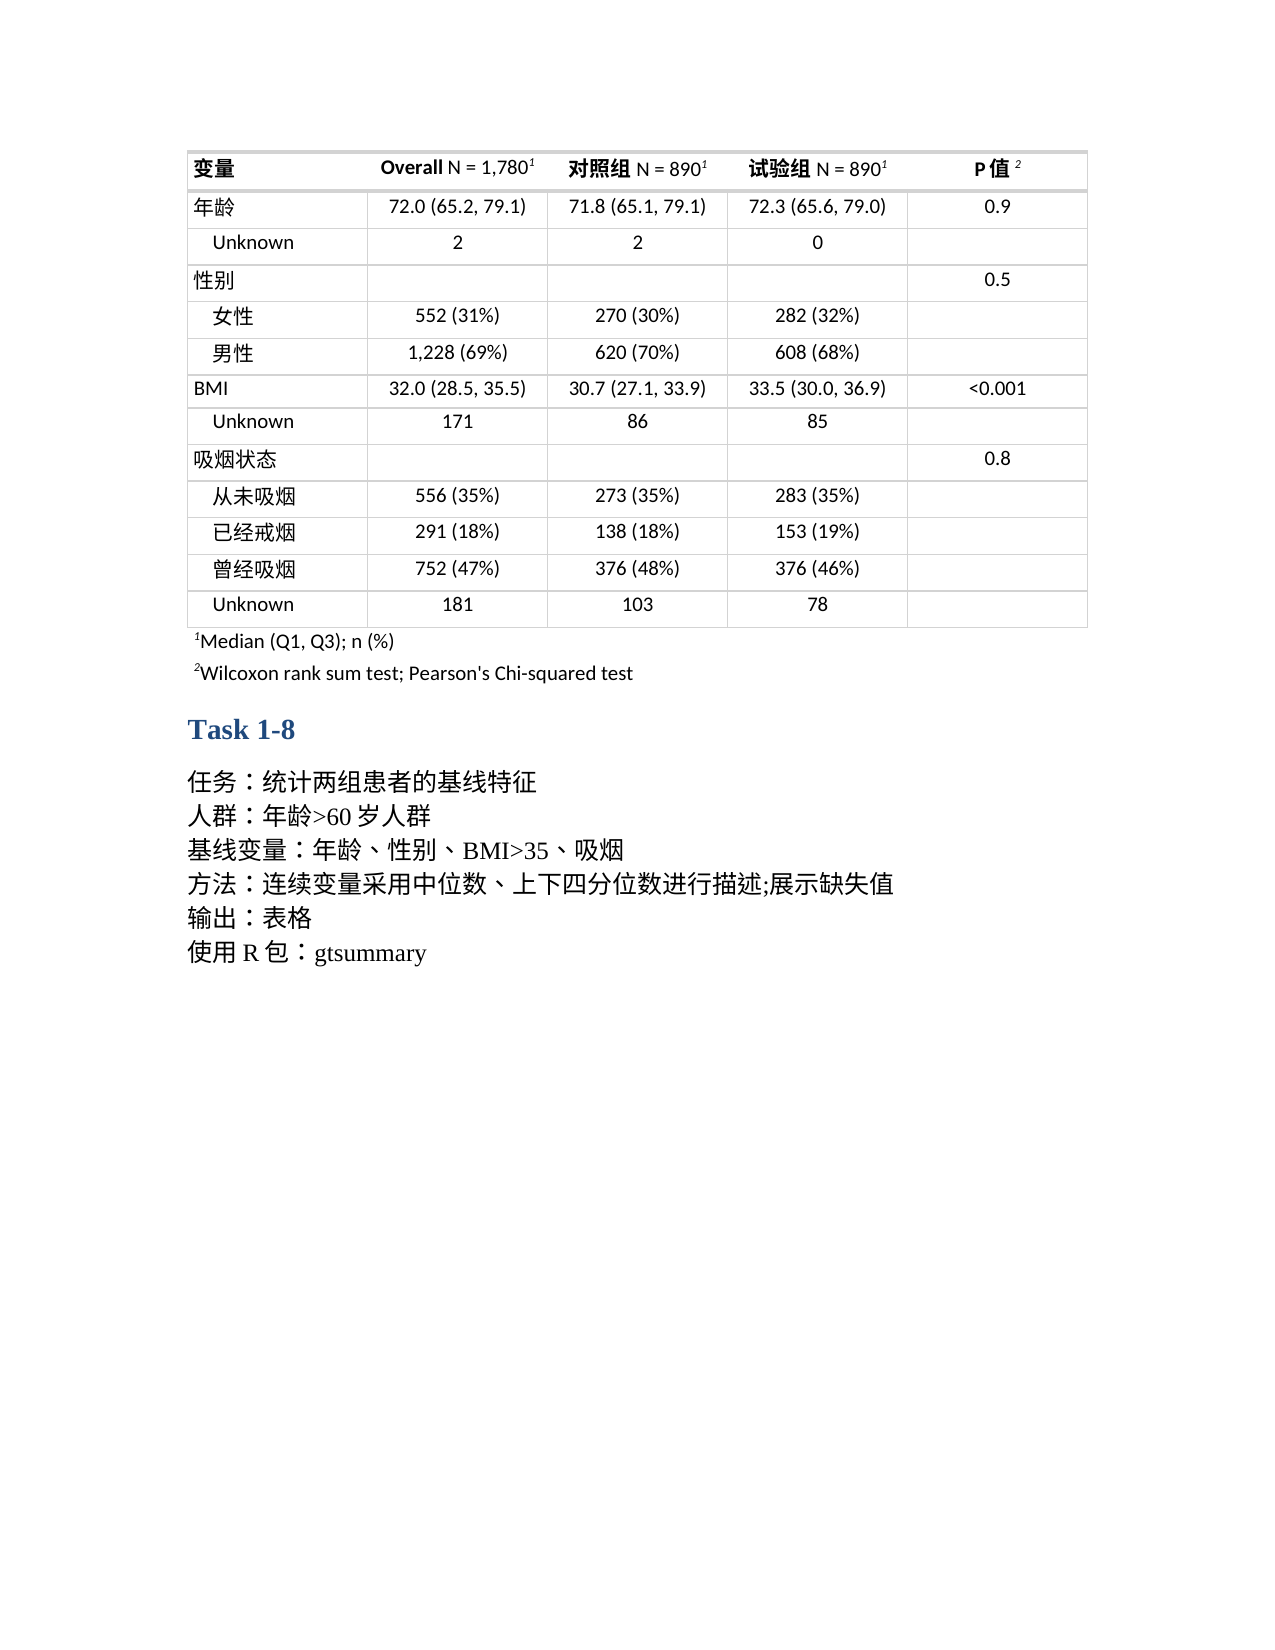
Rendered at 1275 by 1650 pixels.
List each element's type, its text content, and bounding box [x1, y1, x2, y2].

table_cell 男性 [188, 339, 367, 374]
table_cell 性别 [188, 266, 367, 301]
table_cell 32.0 (28.5, 35.5) [368, 376, 547, 407]
table_cell Unknown [188, 409, 367, 444]
table_cell Unknown [188, 592, 367, 627]
table_cell Unknown [188, 229, 367, 264]
table_cell 曾经吸烟 [188, 555, 367, 590]
table_cell 已经戒烟 [188, 518, 367, 553]
table_cell <0.001 [908, 376, 1087, 407]
table_cell 吸烟状态 [188, 445, 367, 480]
table_header P值2 [908, 154, 1087, 189]
table_cell [908, 409, 1087, 444]
table_cell 0.8 [908, 445, 1087, 480]
table_cell 0 [728, 229, 907, 264]
table_cell 376 (46%) [728, 555, 907, 590]
table_cell 年龄 [188, 193, 367, 228]
subtitle Task 1-8 [187, 712, 1087, 746]
table_cell 2Wilcoxon rank sum test; Pearson's Chi-squared test [188, 660, 1087, 691]
table_cell 0.9 [908, 193, 1087, 228]
table_cell 376 (48%) [548, 555, 727, 590]
table_cell 从未吸烟 [188, 482, 367, 517]
table_cell [728, 266, 907, 301]
table_cell 282 (32%) [728, 302, 907, 337]
table_header 对照组 N = 8901 [548, 154, 727, 189]
table_cell 2 [368, 229, 547, 264]
table_cell 752 (47%) [368, 555, 547, 590]
table_cell 283 (35%) [728, 482, 907, 517]
table_cell [728, 445, 907, 480]
table_cell 女性 [188, 302, 367, 337]
table_cell 72.0 (65.2, 79.1) [368, 193, 547, 228]
table_cell [368, 445, 547, 480]
table_cell 103 [548, 592, 727, 627]
table_cell 138 (18%) [548, 518, 727, 553]
table_cell 171 [368, 409, 547, 444]
table_cell BMI [188, 376, 367, 407]
table_cell [908, 482, 1087, 517]
table_cell 86 [548, 409, 727, 444]
table_cell 181 [368, 592, 547, 627]
text 任务：统计两组患者的基线特征 人群：年龄>60岁人群 基线变量：年龄、性别、BMI>35、吸烟 方法：连续变量采用中位数、上下四分位数进行描述;展示缺失值 输出：表格 使用R包：gtsummary [187, 764, 1087, 969]
table_header Overall N = 1,7801 [368, 154, 547, 189]
table_cell 1Median (Q1, Q3); n (%) [188, 628, 1087, 660]
table_cell 72.3 (65.6, 79.0) [728, 193, 907, 228]
table_cell 78 [728, 592, 907, 627]
table_cell 273 (35%) [548, 482, 727, 517]
table_cell [908, 592, 1087, 627]
table_cell 0.5 [908, 266, 1087, 301]
table_cell [368, 266, 547, 301]
table_cell 556 (35%) [368, 482, 547, 517]
table_cell 608 (68%) [728, 339, 907, 374]
table_cell [908, 339, 1087, 374]
table_cell 153 (19%) [728, 518, 907, 553]
table_cell 2 [548, 229, 727, 264]
table_cell [908, 555, 1087, 590]
table_cell 30.7 (27.1, 33.9) [548, 376, 727, 407]
table_cell 291 (18%) [368, 518, 547, 553]
table_cell [908, 229, 1087, 264]
table_cell [908, 302, 1087, 337]
table_header 变量 [188, 154, 367, 189]
table_cell 1,228 (69%) [368, 339, 547, 374]
table_cell 552 (31%) [368, 302, 547, 337]
table_cell [548, 266, 727, 301]
table_cell 270 (30%) [548, 302, 727, 337]
table_cell 33.5 (30.0, 36.9) [728, 376, 907, 407]
table_cell 85 [728, 409, 907, 444]
table_cell [548, 445, 727, 480]
table_cell [908, 518, 1087, 553]
table_cell 620 (70%) [548, 339, 727, 374]
table_cell 71.8 (65.1, 79.1) [548, 193, 727, 228]
table_header 试验组 N = 8901 [728, 154, 907, 189]
